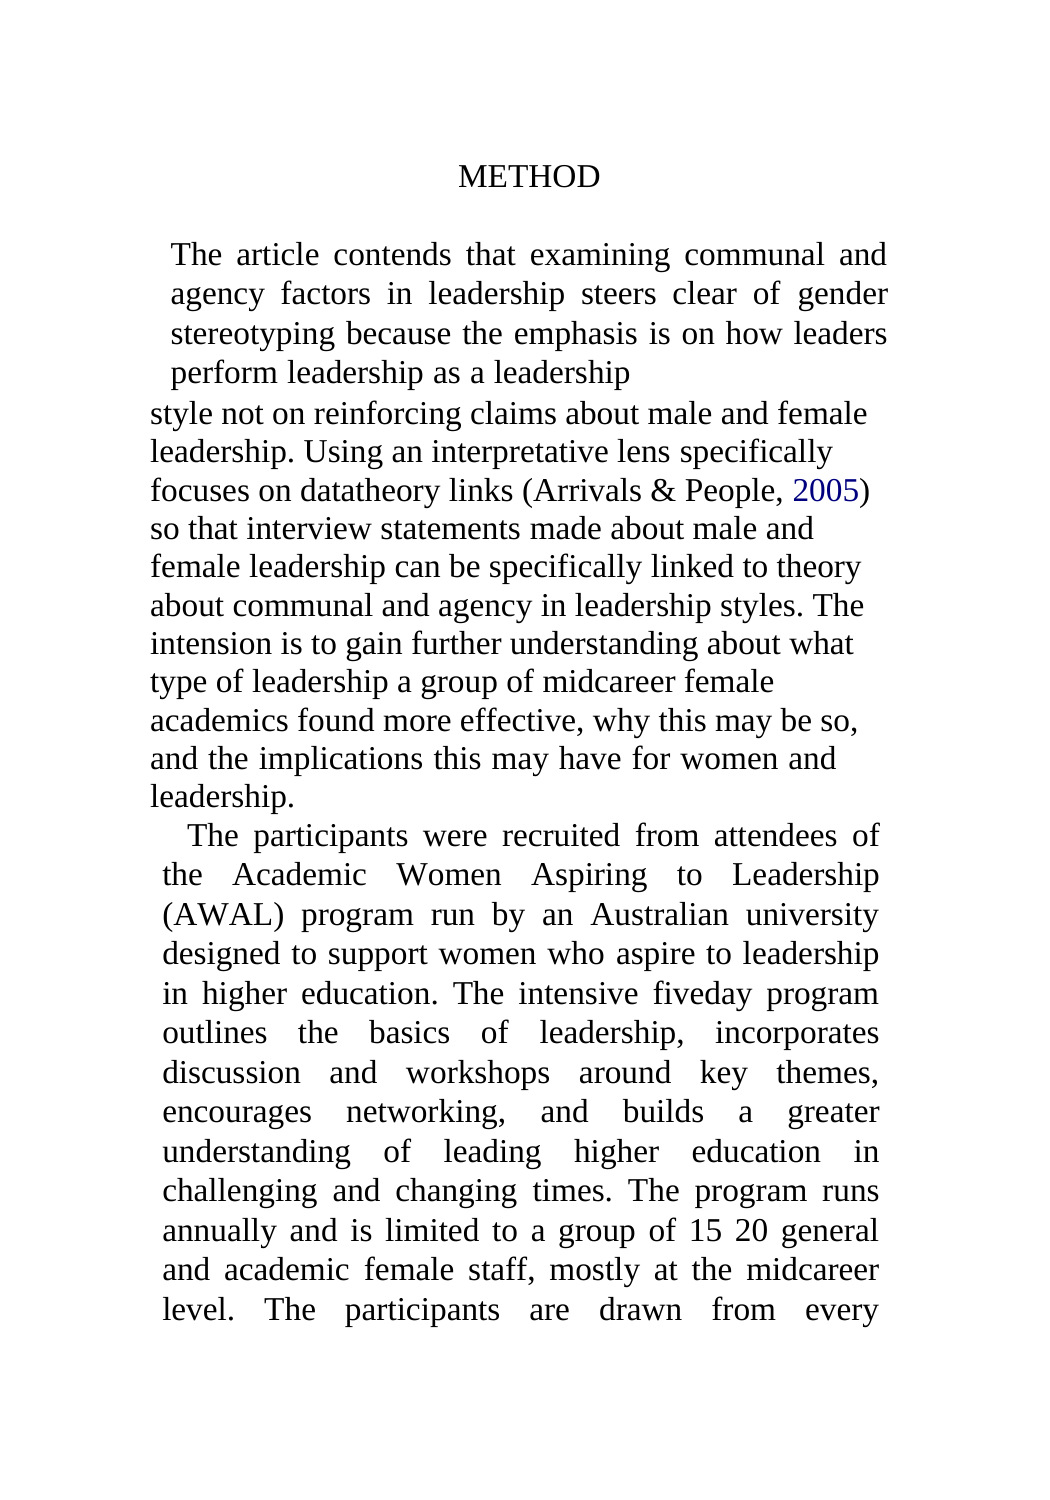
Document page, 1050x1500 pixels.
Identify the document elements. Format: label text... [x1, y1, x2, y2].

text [162, 815, 880, 1327]
text METHOD [170, 157, 888, 195]
text The article contends that examining communal and agency factors in leadership steers clear of gender stereotyping because the emphasis is on how leaders perform leadership as a leadership [170, 234, 888, 391]
text style not on reinforcing claims about male and female leadership. Using an interpretative lens specifically focuses on datatheory links (Arrivals & People, 2005) so that interview statements made about male and female leadership can be specifically linked to theory about communal and agency in leadership styles. The intension is to gain further understanding about what type of leadership a group of midcareer female academics found more effective, why this may be so, and the implications this may have for women and leadership. [150, 393, 900, 815]
